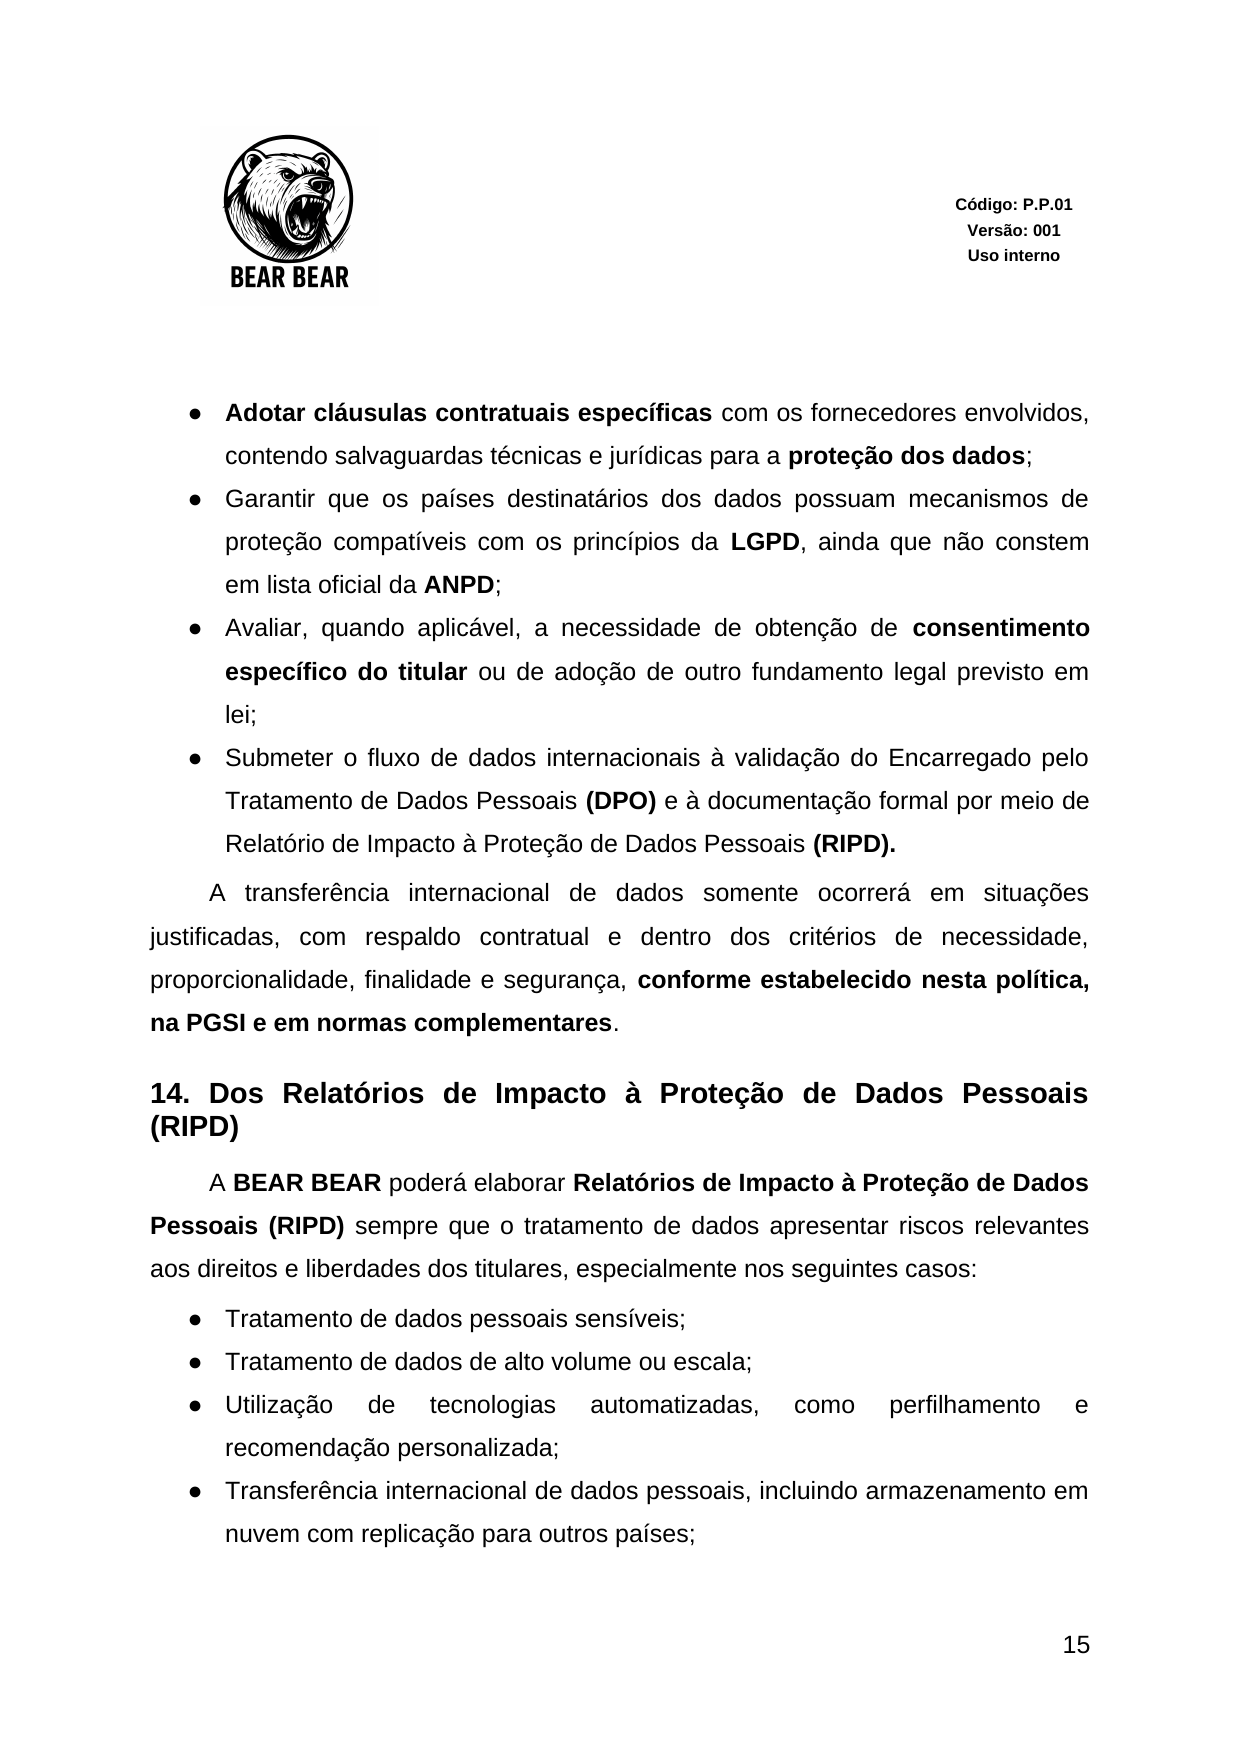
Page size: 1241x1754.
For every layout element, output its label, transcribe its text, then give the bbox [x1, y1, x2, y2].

list Adotar cláusulas contratuais específicas com os fornecedores envolvidos, contendo salvaguardas técnicas e jurídicas para a proteção dos dados; [187, 398, 1090, 469]
picture [200, 126, 379, 306]
list Garantir que os países destinatários dos dados possuam mecanismos de proteção compatíveis com os princípios da LGPD, ainda que não constem em lista oficial da ANPD; [187, 484, 1090, 599]
text A transferência internacional de dados somente ocorrerá em situações justificadas, com respaldo contratual e dentro dos critérios de necessidade, proporcionalidade, finalidade e segurança, conforme estabelecido nesta política, na PGSI e em normas complementares. [150, 878, 1090, 1036]
list Tratamento de dados de alto volume ou escala; [187, 1347, 1090, 1375]
subtitle 14. Dos Relatórios de Impacto à Proteção de Dados Pessoais (RIPD) [150, 1076, 1090, 1143]
list Tratamento de dados pessoais sensíveis; [187, 1303, 1090, 1332]
list Utilização de tecnologias automatizadas, como perfilhamento e recomendação personalizada; [187, 1390, 1090, 1462]
list Transferência internacional de dados pessoais, incluindo armazenamento em nuvem com replicação para outros países; [187, 1476, 1090, 1548]
text A BEAR BEAR poderá elaborar Relatórios de Impacto à Proteção de Dados Pessoais (RIPD) sempre que o tratamento de dados apresentar riscos relevantes aos direitos e liberdades dos titulares, especialmente nos seguintes casos: [150, 1168, 1090, 1283]
list Avaliar, quando aplicável, a necessidade de obtenção de consentimento específico do titular ou de adoção de outro fundamento legal previsto em lei; [187, 613, 1090, 728]
list Submeter o fluxo de dados internacionais à validação do Encarregado pelo Tratamento de Dados Pessoais (DPO) e à documentação formal por meio de Relatório de Impacto à Proteção de Dados Pessoais (RIPD). [187, 743, 1090, 858]
